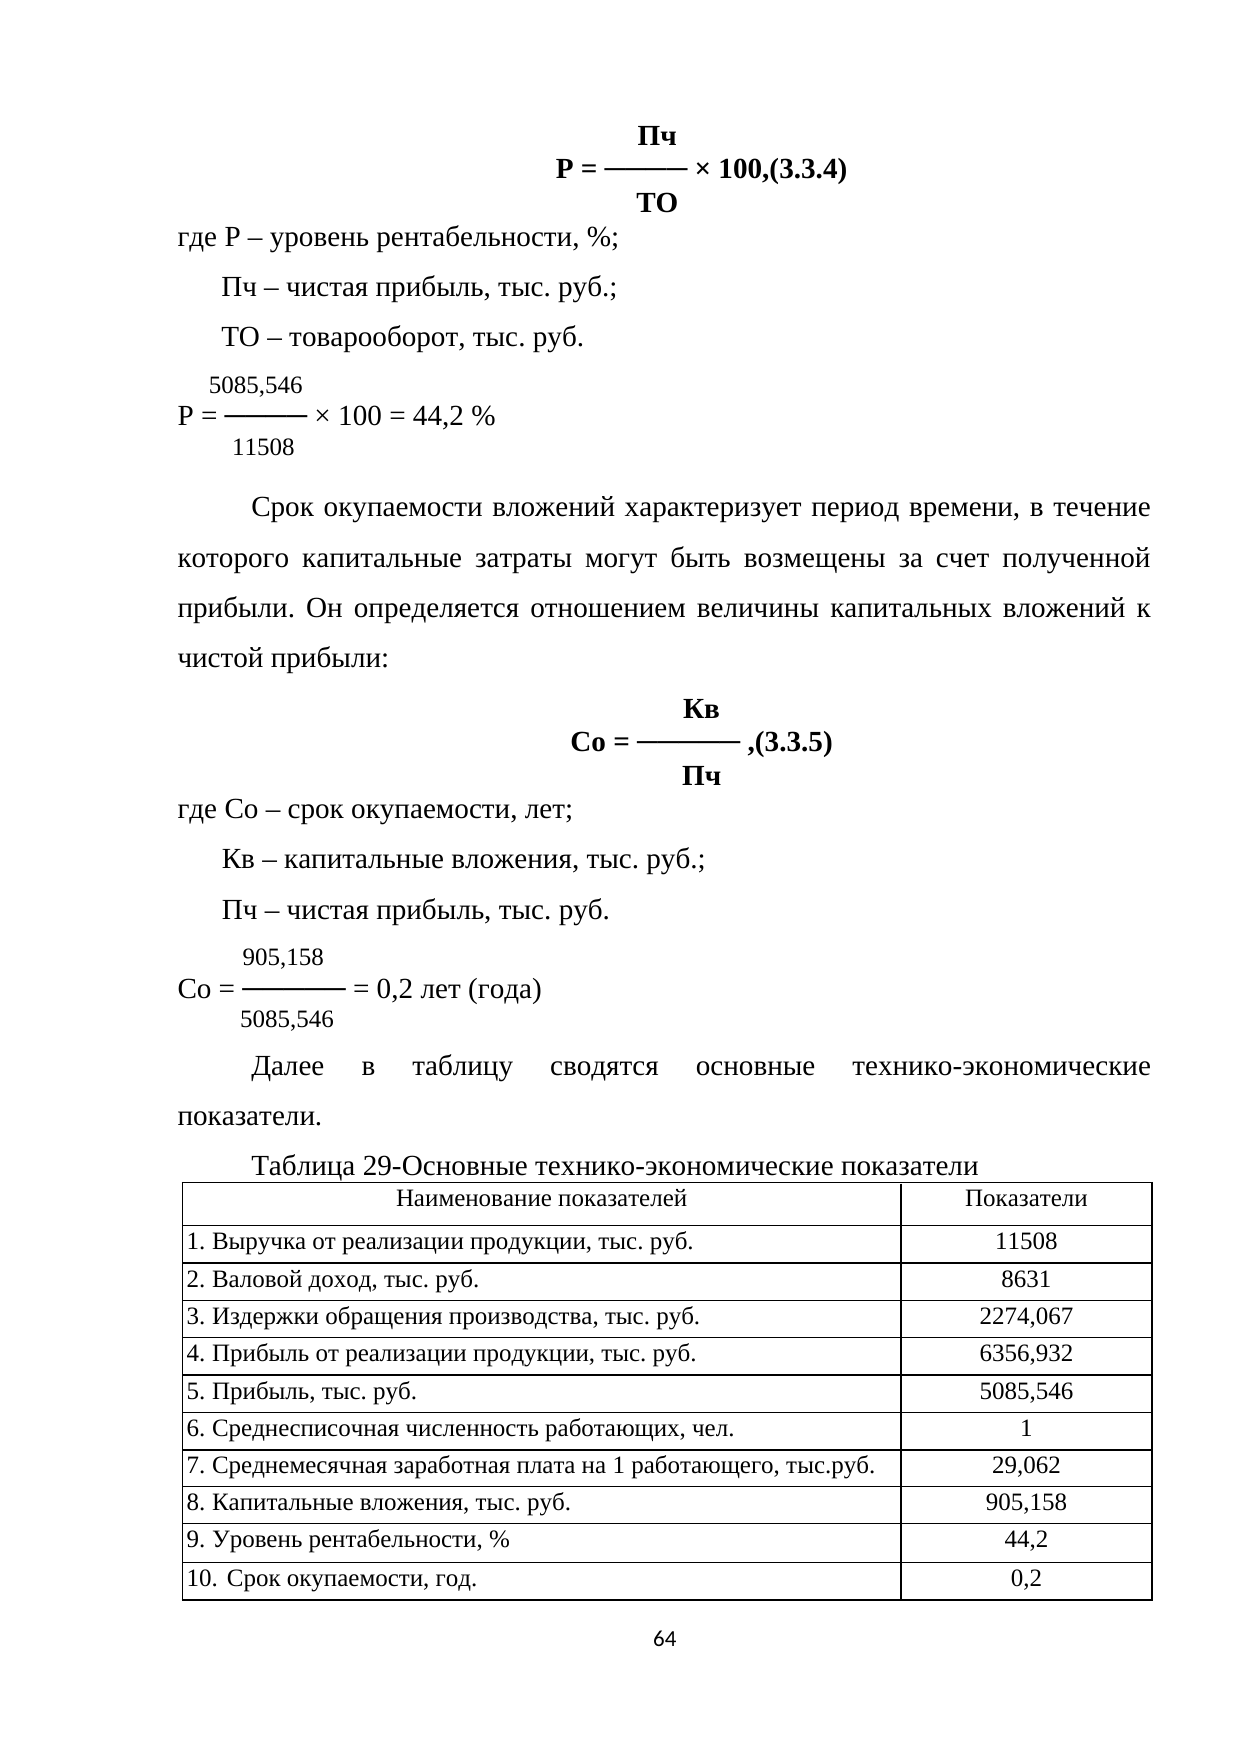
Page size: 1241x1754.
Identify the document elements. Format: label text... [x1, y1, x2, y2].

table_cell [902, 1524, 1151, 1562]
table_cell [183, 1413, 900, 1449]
text Пч [162, 118, 1152, 152]
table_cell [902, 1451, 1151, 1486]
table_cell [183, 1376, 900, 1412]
text где Со – срок окупаемости, лет; [177, 791, 1152, 825]
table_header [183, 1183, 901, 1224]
text Со = ───── ,(3.3.5) [177, 724, 1152, 758]
text Далее в таблицу сводятся основные технико-экономические показатели. [177, 1048, 1152, 1132]
text Пч – чистая прибыль, тыс. руб. [177, 892, 1152, 926]
text 5085,546 [177, 1004, 1152, 1033]
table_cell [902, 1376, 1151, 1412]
text Таблица 29-Основные технико-экономические показатели [177, 1148, 1152, 1182]
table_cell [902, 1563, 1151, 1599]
text 5085,546 [177, 370, 1152, 398]
text 11508 [177, 432, 1152, 461]
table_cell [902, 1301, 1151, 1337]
text Р = ──── × 100 = 44,2 % [177, 398, 1152, 432]
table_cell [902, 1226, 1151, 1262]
text Р = ──── × 100,(3.3.4) [177, 152, 1152, 185]
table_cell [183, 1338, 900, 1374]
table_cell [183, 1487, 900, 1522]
text где Р – уровень рентабельности, %; [177, 219, 1152, 252]
text ТО – товарооборот, тыс. руб. [177, 319, 1152, 353]
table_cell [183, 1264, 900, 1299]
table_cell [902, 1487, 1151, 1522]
text 905,158 [177, 942, 1152, 971]
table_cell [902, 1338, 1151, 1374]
text Кв [177, 691, 1152, 724]
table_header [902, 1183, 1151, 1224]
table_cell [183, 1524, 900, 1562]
text Срок окупаемости вложений характеризует период времени, в течение которого капитальные затраты могут быть возмещены за счет полученной прибыли. Он определяется отношением величины капитальных вложений к чистой прибыли: [177, 489, 1152, 674]
text ТО [162, 185, 1152, 219]
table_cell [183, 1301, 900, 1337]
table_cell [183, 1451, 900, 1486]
text Со = ───── = 0,2 лет (года) [177, 971, 1152, 1004]
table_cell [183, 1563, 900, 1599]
text Пч – чистая прибыль, тыс. руб.; [177, 269, 1152, 303]
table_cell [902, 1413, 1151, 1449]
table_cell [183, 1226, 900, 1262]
text Пч [177, 758, 1152, 791]
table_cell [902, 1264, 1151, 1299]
text Кв – капитальные вложения, тыс. руб.; [177, 842, 1152, 875]
